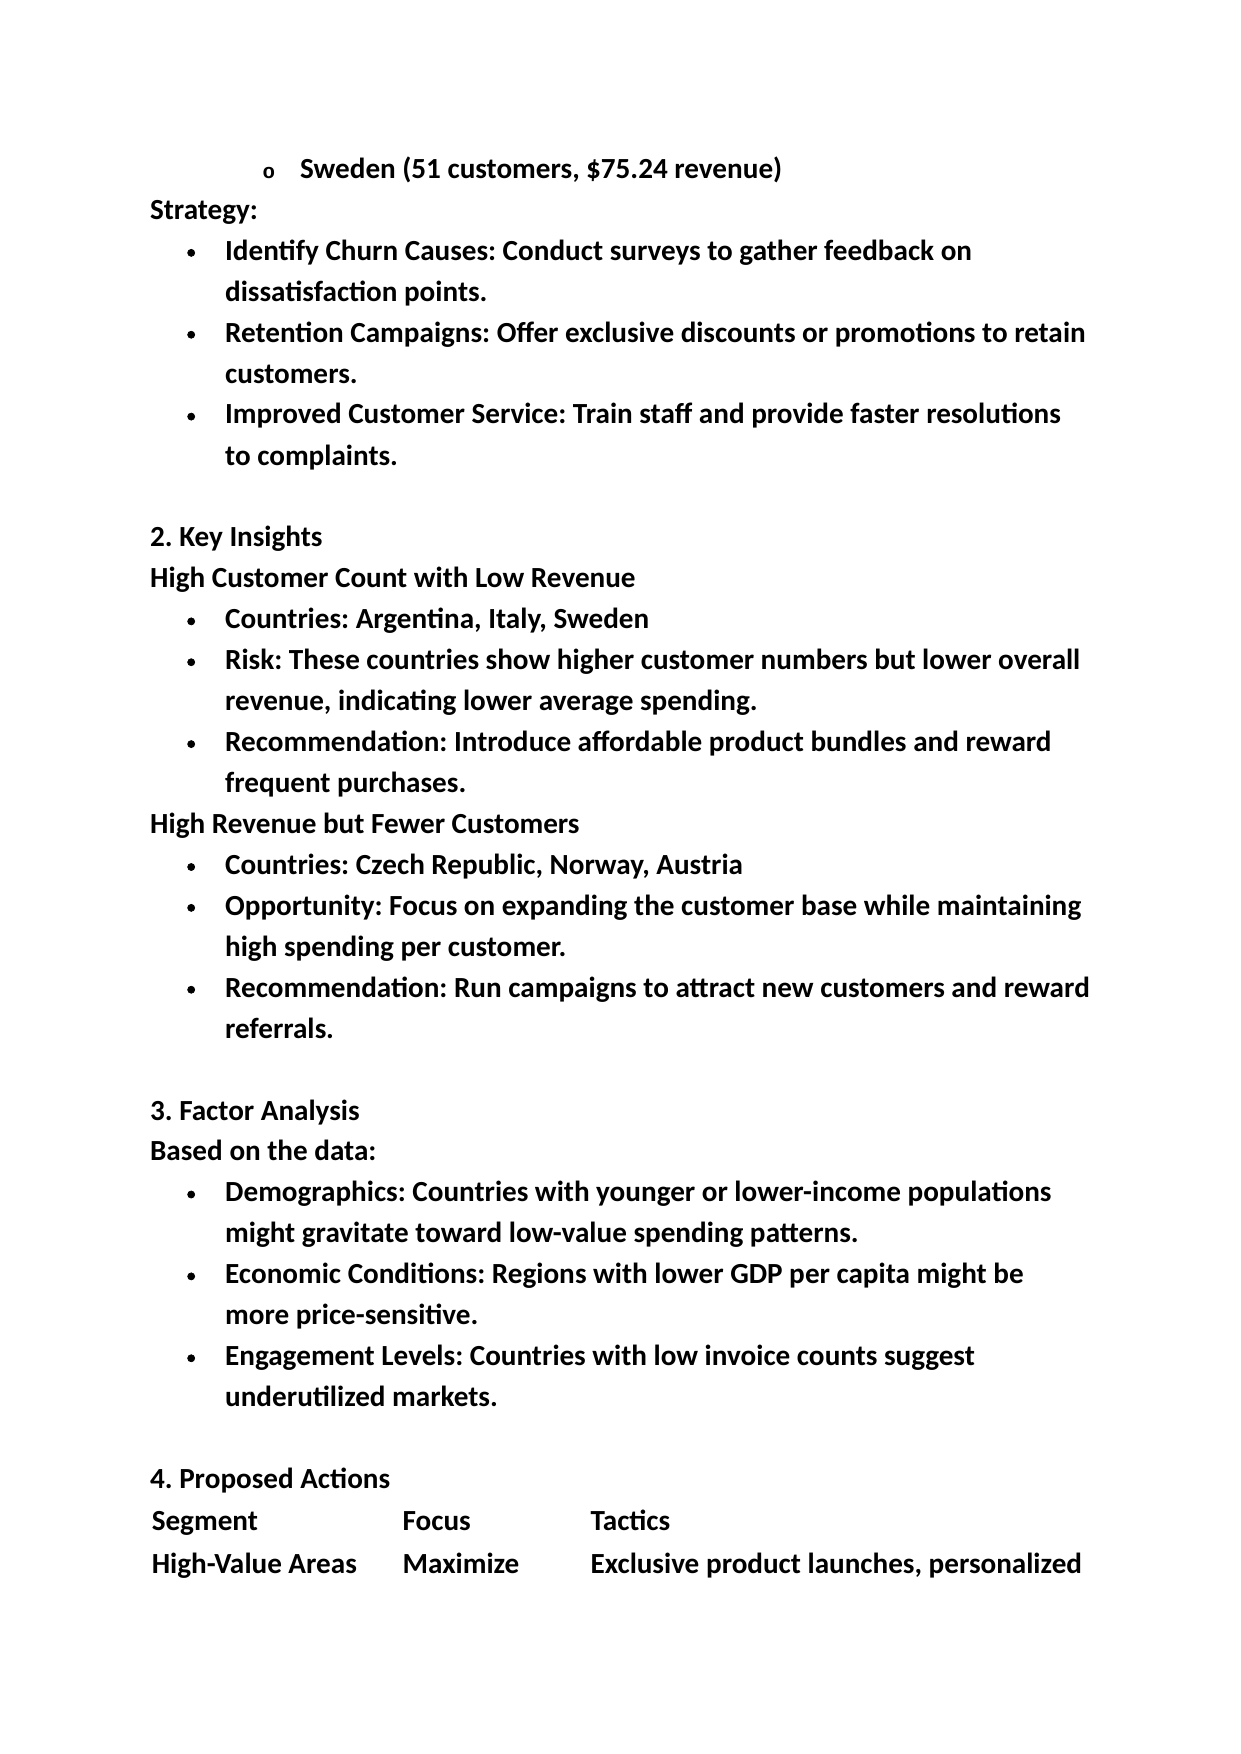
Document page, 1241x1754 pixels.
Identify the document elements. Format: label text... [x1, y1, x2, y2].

list Countries: Argentina, Italy, Sweden [187, 600, 1090, 636]
text Based on the data: [150, 1132, 1090, 1168]
list Recommendation: Introduce affordable product bundles and reward frequent purchases. [187, 723, 1090, 800]
list Opportunity: Focus on expanding the customer base while maintaining high spending per customer. [187, 887, 1090, 963]
text 4. Proposed Actions [150, 1460, 1090, 1496]
table_cell High-Value Areas [150, 1544, 401, 1586]
list Sweden (51 customers, $75.24 revenue) [262, 150, 1090, 186]
list Improved Customer Service: Train staff and provide faster resolutions to complaints. [187, 396, 1090, 472]
table_header Segment [150, 1501, 401, 1543]
list Economic Conditions: Regions with lower GDP per capita might be more price-sensitive. [187, 1255, 1090, 1332]
list Engagement Levels: Countries with low invoice counts suggest underutilized markets. [187, 1337, 1090, 1414]
list Countries: Czech Republic, Norway, Austria [187, 846, 1090, 882]
text High Revenue but Fewer Customers [150, 805, 1090, 841]
list Demographics: Countries with younger or lower-income populations might gravitate toward low-value spending patterns. [187, 1173, 1090, 1250]
list Identify Churn Causes: Conduct surveys to gather feedback on dissatisfaction points. [187, 232, 1090, 308]
text High Customer Count with Low Revenue [150, 559, 1090, 595]
text 3. Factor Analysis [150, 1092, 1090, 1127]
list Retention Campaigns: Offer exclusive discounts or promotions to retain customers. [187, 314, 1090, 390]
list Recommendation: Run campaigns to attract new customers and reward referrals. [187, 969, 1090, 1045]
table_header Tactics [589, 1501, 1090, 1543]
text 2. Key Insights [150, 518, 1090, 554]
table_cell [589, 1544, 1090, 1586]
table_header Focus [401, 1501, 589, 1543]
table_cell Maximize value [401, 1544, 589, 1586]
text Strategy: [150, 191, 1090, 227]
list Risk: These countries show higher customer numbers but lower overall revenue, indicating lower average spending. [187, 641, 1090, 718]
